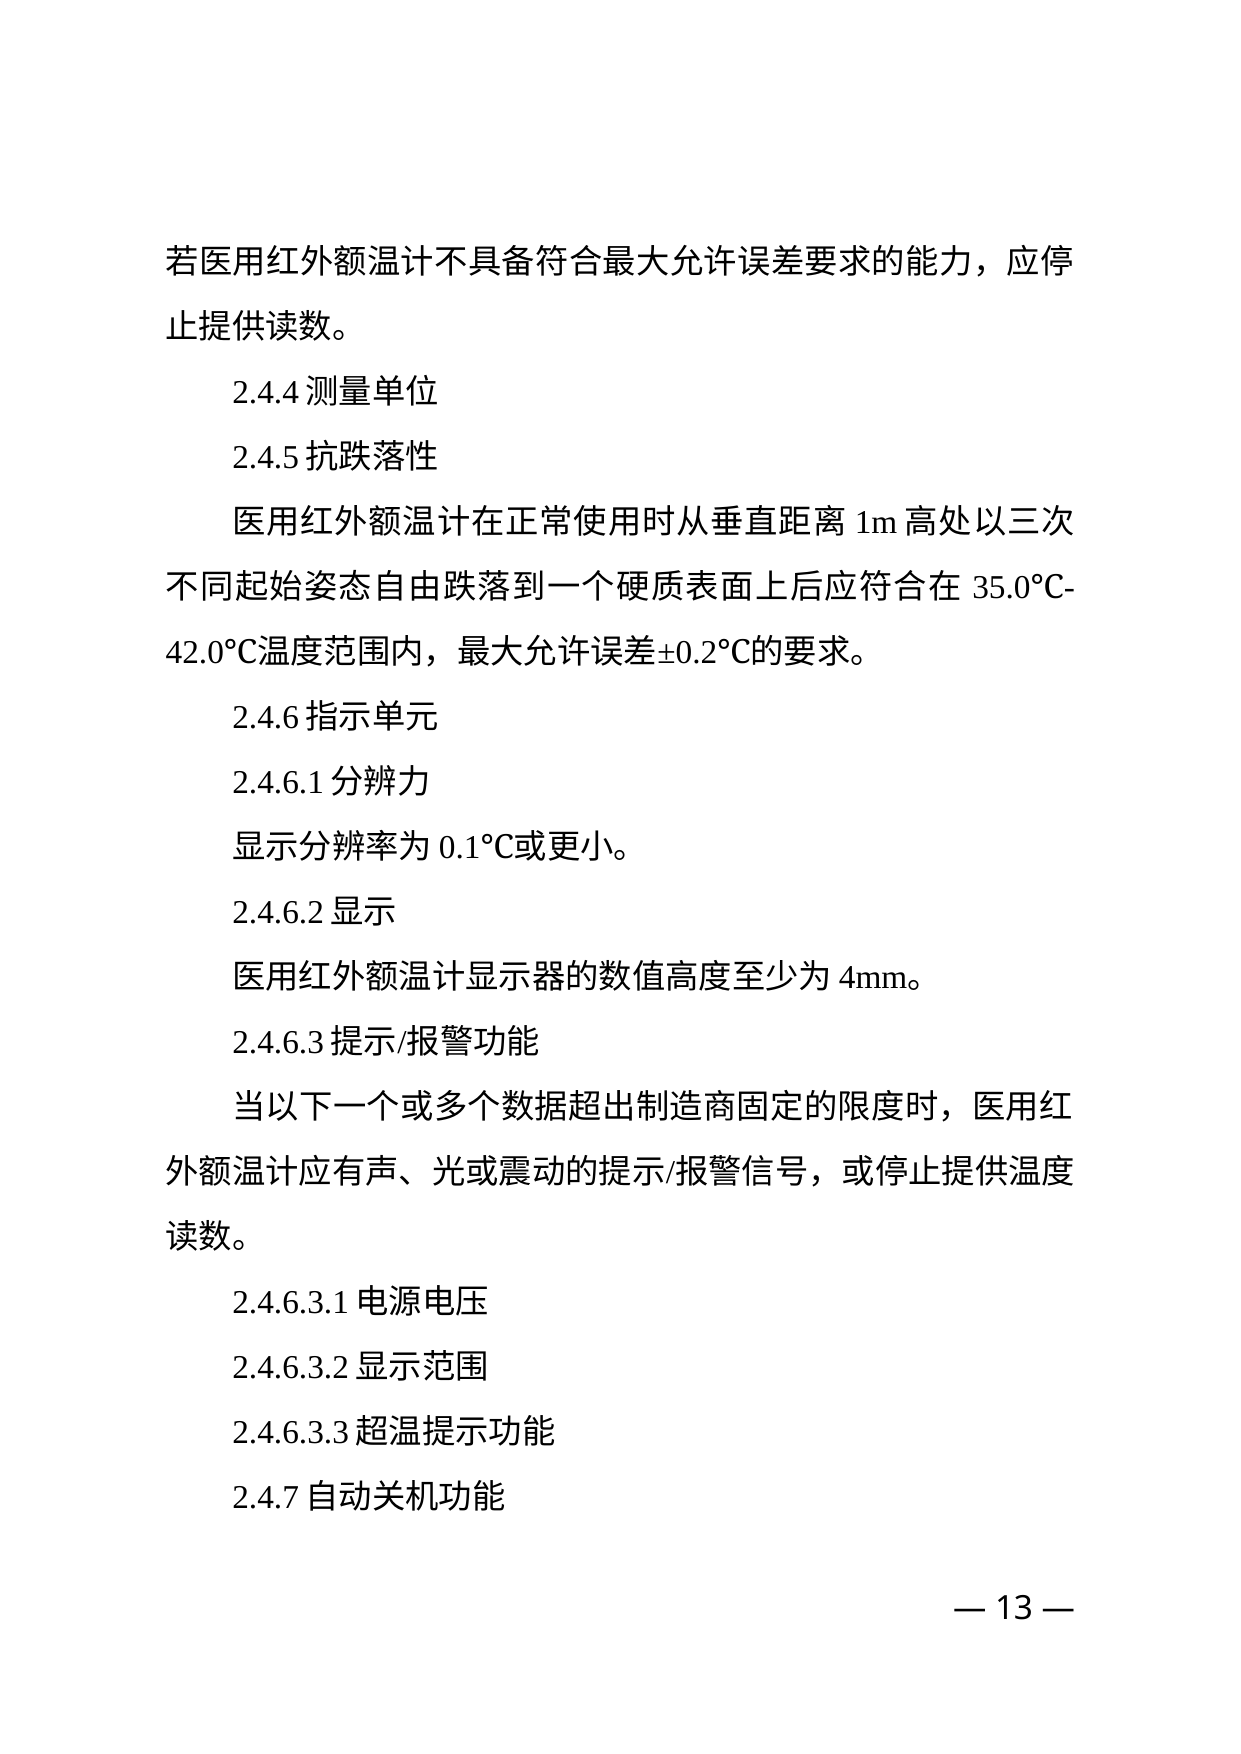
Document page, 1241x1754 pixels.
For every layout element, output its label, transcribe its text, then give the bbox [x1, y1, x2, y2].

text 当以下一个或多个数据超出制造商固定的限度时，医用红外额温计应有声、光或震动的提示/报警信号，或停止提供温度读数。 [165, 1072, 1075, 1267]
text 医用红外额温计显示器的数值高度至少为4mm。 [165, 942, 1075, 1007]
text 2.4.5抗跌落性 [165, 422, 1075, 487]
text 2.4.6.3.2显示范围 [165, 1332, 1075, 1397]
text 2.4.6.3提示/报警功能 [165, 1007, 1075, 1072]
text 2.4.7自动关机功能 [165, 1462, 1075, 1527]
text 2.4.6.3.3超温提示功能 [165, 1397, 1075, 1462]
text 2.4.4测量单位 [165, 357, 1075, 422]
text 显示分辨率为0.1℃或更小。 [165, 812, 1075, 877]
text 2.4.6指示单元 [165, 682, 1075, 747]
text 2.4.6.2显示 [165, 877, 1075, 942]
text 2.4.6.1分辨力 [165, 747, 1075, 812]
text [165, 227, 1075, 357]
text 医用红外额温计在正常使用时从垂直距离1m高处以三次不同起始姿态自由跌落到一个硬质表面上后应符合在35.0℃-42.0℃温度范围内，最大允许误差±0.2℃的要求。 [165, 487, 1075, 682]
text 2.4.6.3.1电源电压 [165, 1267, 1075, 1332]
